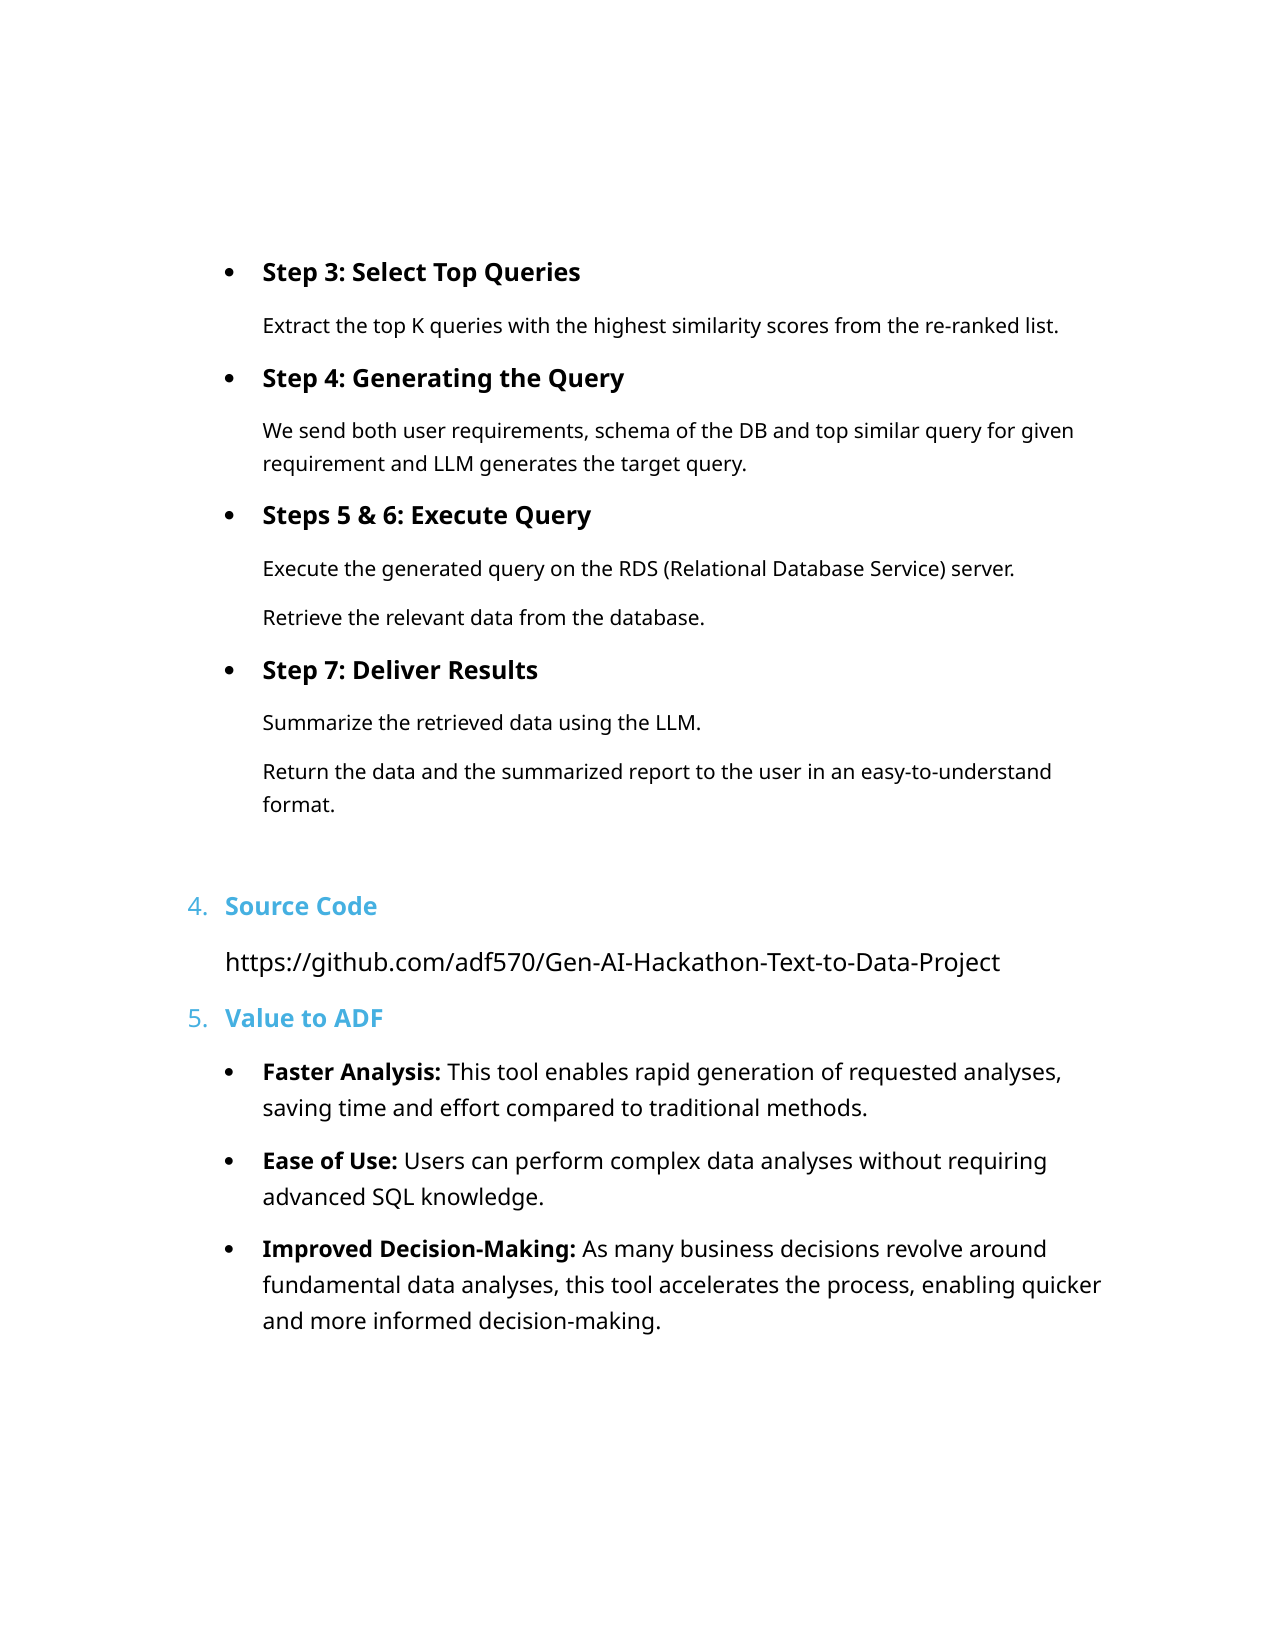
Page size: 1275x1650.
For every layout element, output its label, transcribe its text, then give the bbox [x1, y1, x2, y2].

list Improved Decision-Making: As many business decisions revolve around fundamental data analyses, this tool accelerates the process, enabling quicker and more informed decision-making. [225, 1233, 1125, 1336]
list Ease of Use: Users can perform complex data analyses without requiring advanced SQL knowledge. [225, 1144, 1125, 1212]
text Return the data and the summarized report to the user in an easy-to-understand format. [262, 757, 1125, 818]
list Step 7: Deliver Results [225, 652, 1125, 686]
list Source Code [187, 888, 1125, 923]
text Extract the top K queries with the highest similarity scores from the re-ranked list. [225, 311, 1125, 339]
list Steps 5 & 6: Execute Query [225, 498, 1125, 532]
list Step 3: Select Top Queries [225, 255, 1125, 289]
text We send both user requirements, schema of the DB and top similar query for given requirement and LLM generates the target query. [262, 416, 1125, 477]
text Summarize the retrieved data using the LLM. [262, 708, 1125, 737]
text Execute the generated query on the RDS (Relational Database Service) server. [262, 554, 1125, 582]
list Step 4: Generating the Query [225, 360, 1125, 394]
list Value to ADF [187, 1000, 1125, 1034]
list Faster Analysis: This tool enables rapid generation of requested analyses, saving time and effort compared to traditional methods. [225, 1056, 1125, 1123]
text https://github.com/adf570/Gen-AI-Hackathon-Text-to-Data-Project [225, 944, 1125, 978]
text Retrieve the relevant data from the database. [262, 603, 1125, 631]
